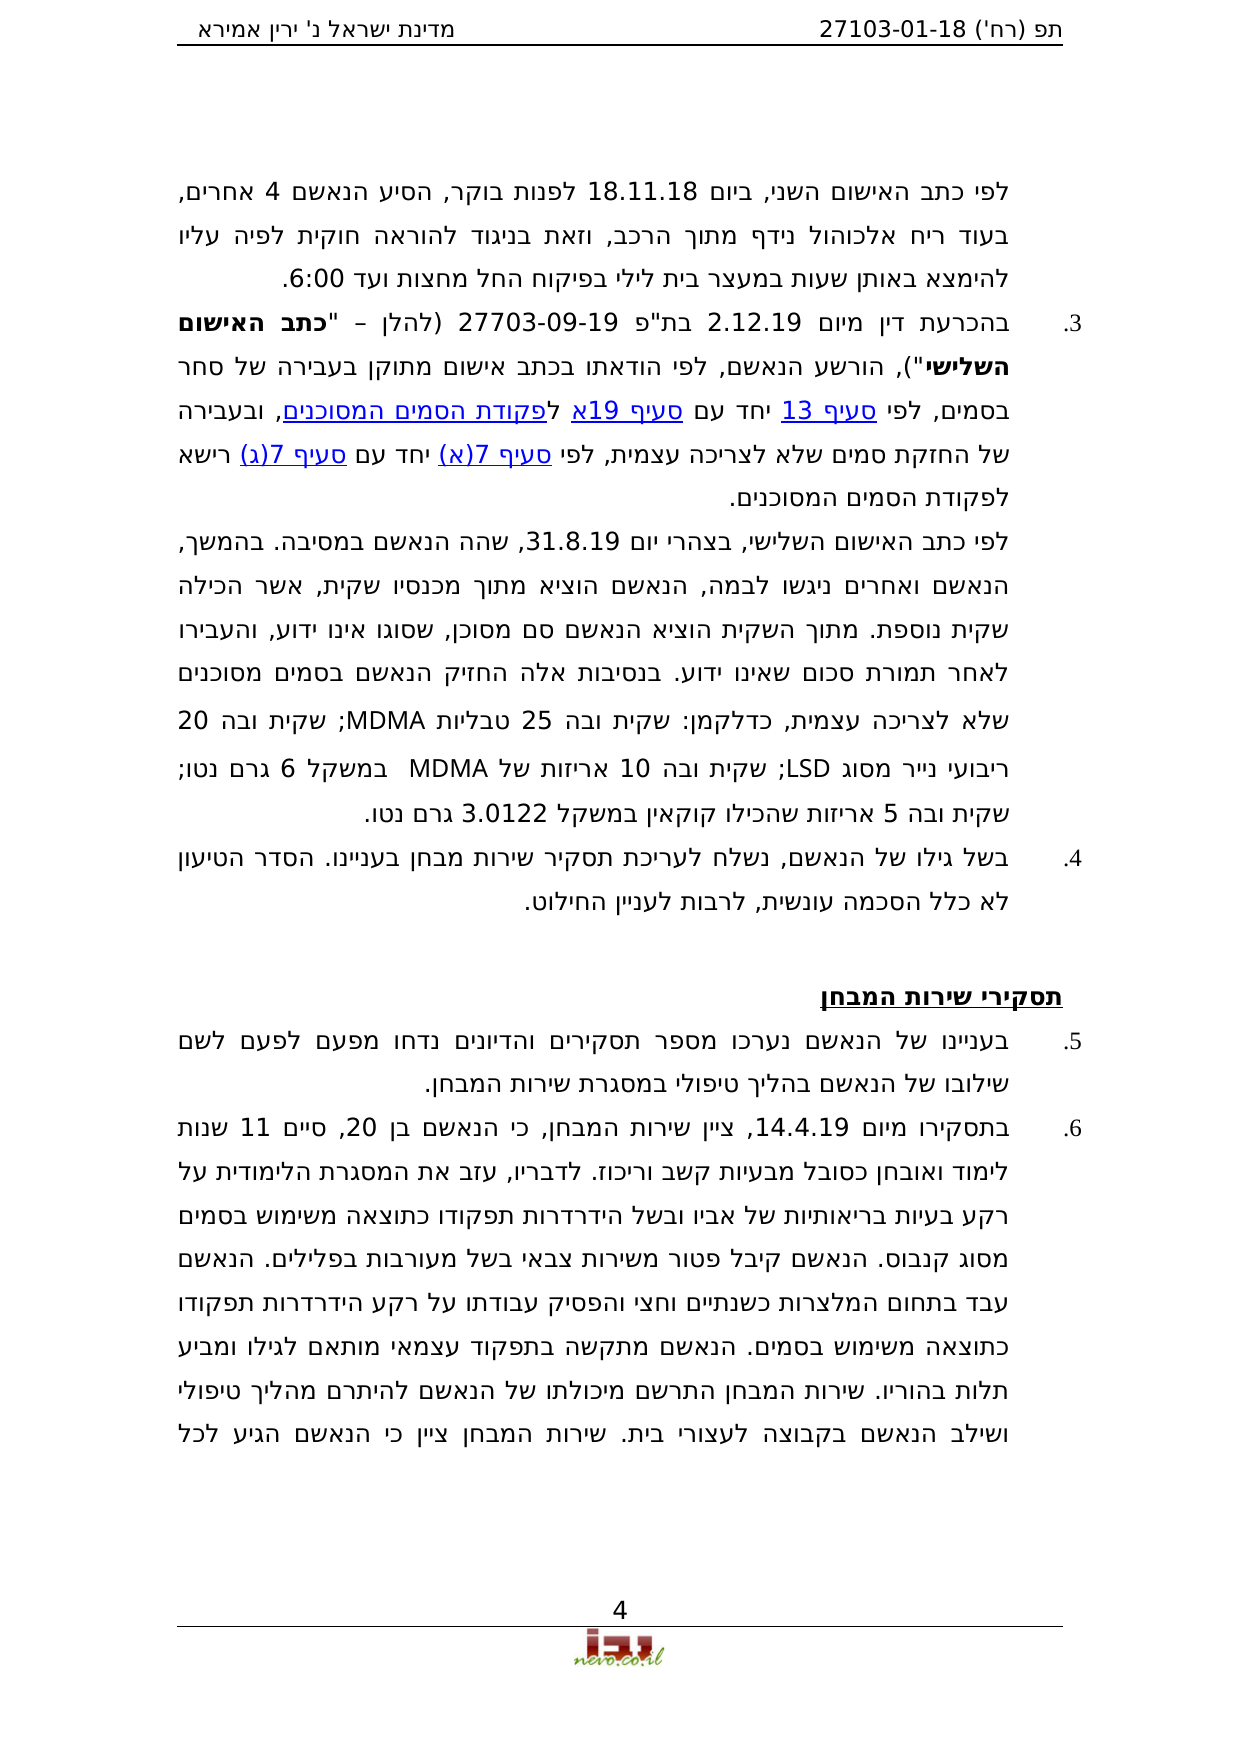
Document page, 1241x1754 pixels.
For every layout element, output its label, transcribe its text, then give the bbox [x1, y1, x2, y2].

picture [574, 1628, 666, 1667]
list בשל גילו של הנאשם, נשלח לעריכת תסקיר שירות מבחן בעניינו. הסדר הטיעון לא כלל הסכמה עונשית, לרבות לעניין החילוט. [177, 843, 1063, 916]
list בעניינו של הנאשם נערכו מספר תסקירים והדיונים נדחו מפעם לפעם לשם שילובו של הנאשם בהליך טיפולי במסגרת שירות המבחן. [177, 1026, 1063, 1099]
text תסקירי שירות המבחן [177, 982, 1063, 1011]
text לפי כתב האישום השלישי, בצהרי יום 31.8.19, שהה הנאשם במסיבה. בהמשך, הנאשם ואחרים ניגשו לבמה, הנאשם הוציא מתוך מכנסיו שקית, אשר הכילה שקית נוספת. מתוך השקית הוציא הנאשם סם מסוכן, שסוגו אינו ידוע, והעבירו לאחר תמורת סכום שאינו ידוע. בנסיבות אלה החזיק הנאשם בסמים מסוכנים שלא לצריכה עצמית, כדלקמן: שקית ובה 25 טבליות MDMA; שקית ובה 20 ריבועי נייר מסוג LSD; שקית ובה 10 אריזות של MDMA במשקל 6 גרם נטו; שקית ובה 5 אריזות שהכילו קוקאין במשקל 3.0122 גרם נטו. [177, 527, 1010, 829]
list בהכרעת דין מיום 2.12.19 בת"פ 27703-09-19 (להלן – "כתב האישום השלישי"), הורשע הנאשם, לפי הודאתו בכתב אישום מתוקן בעבירה של סחר בסמים, לפי סעיף 13 יחד עם סעיף 19א לפקודת הסמים המסוכנים, ובעבירה של החזקת סמים שלא לצריכה עצמית, לפי סעיף 7(א) יחד עם סעיף 7(ג) רישא לפקודת הסמים המסוכנים. [177, 308, 1063, 513]
text לפי כתב האישום השני, ביום 18.11.18 לפנות בוקר, הסיע הנאשם 4 אחרים, בעוד ריח אלכוהול נידף מתוך הרכב, וזאת בניגוד להוראה חוקית לפיה עליו להימצא באותן שעות במעצר בית לילי בפיקוח החל מחצות ועד 6:00. [177, 177, 1010, 294]
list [177, 1113, 1063, 1449]
